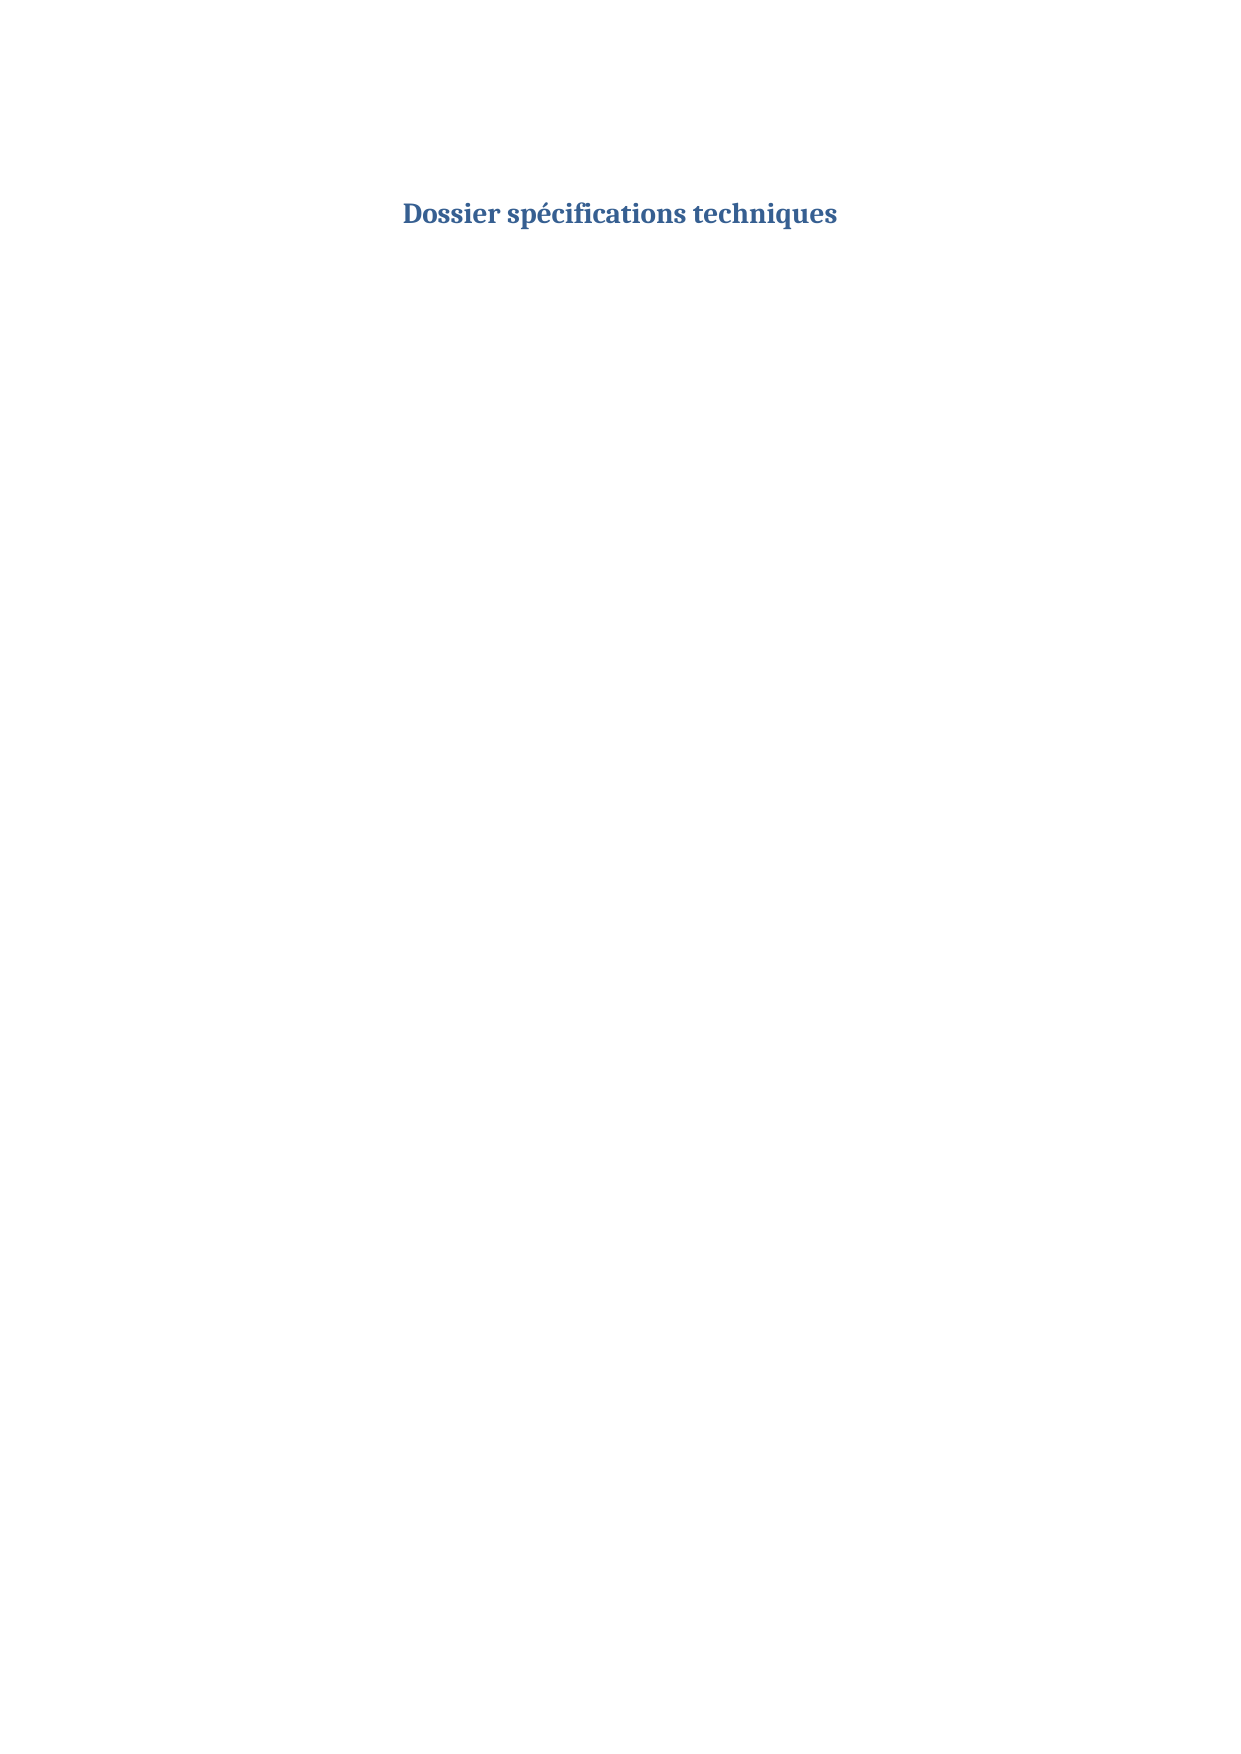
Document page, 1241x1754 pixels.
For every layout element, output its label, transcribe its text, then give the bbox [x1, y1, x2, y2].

subtitle Dossier spécifications techniques [148, 198, 1093, 231]
